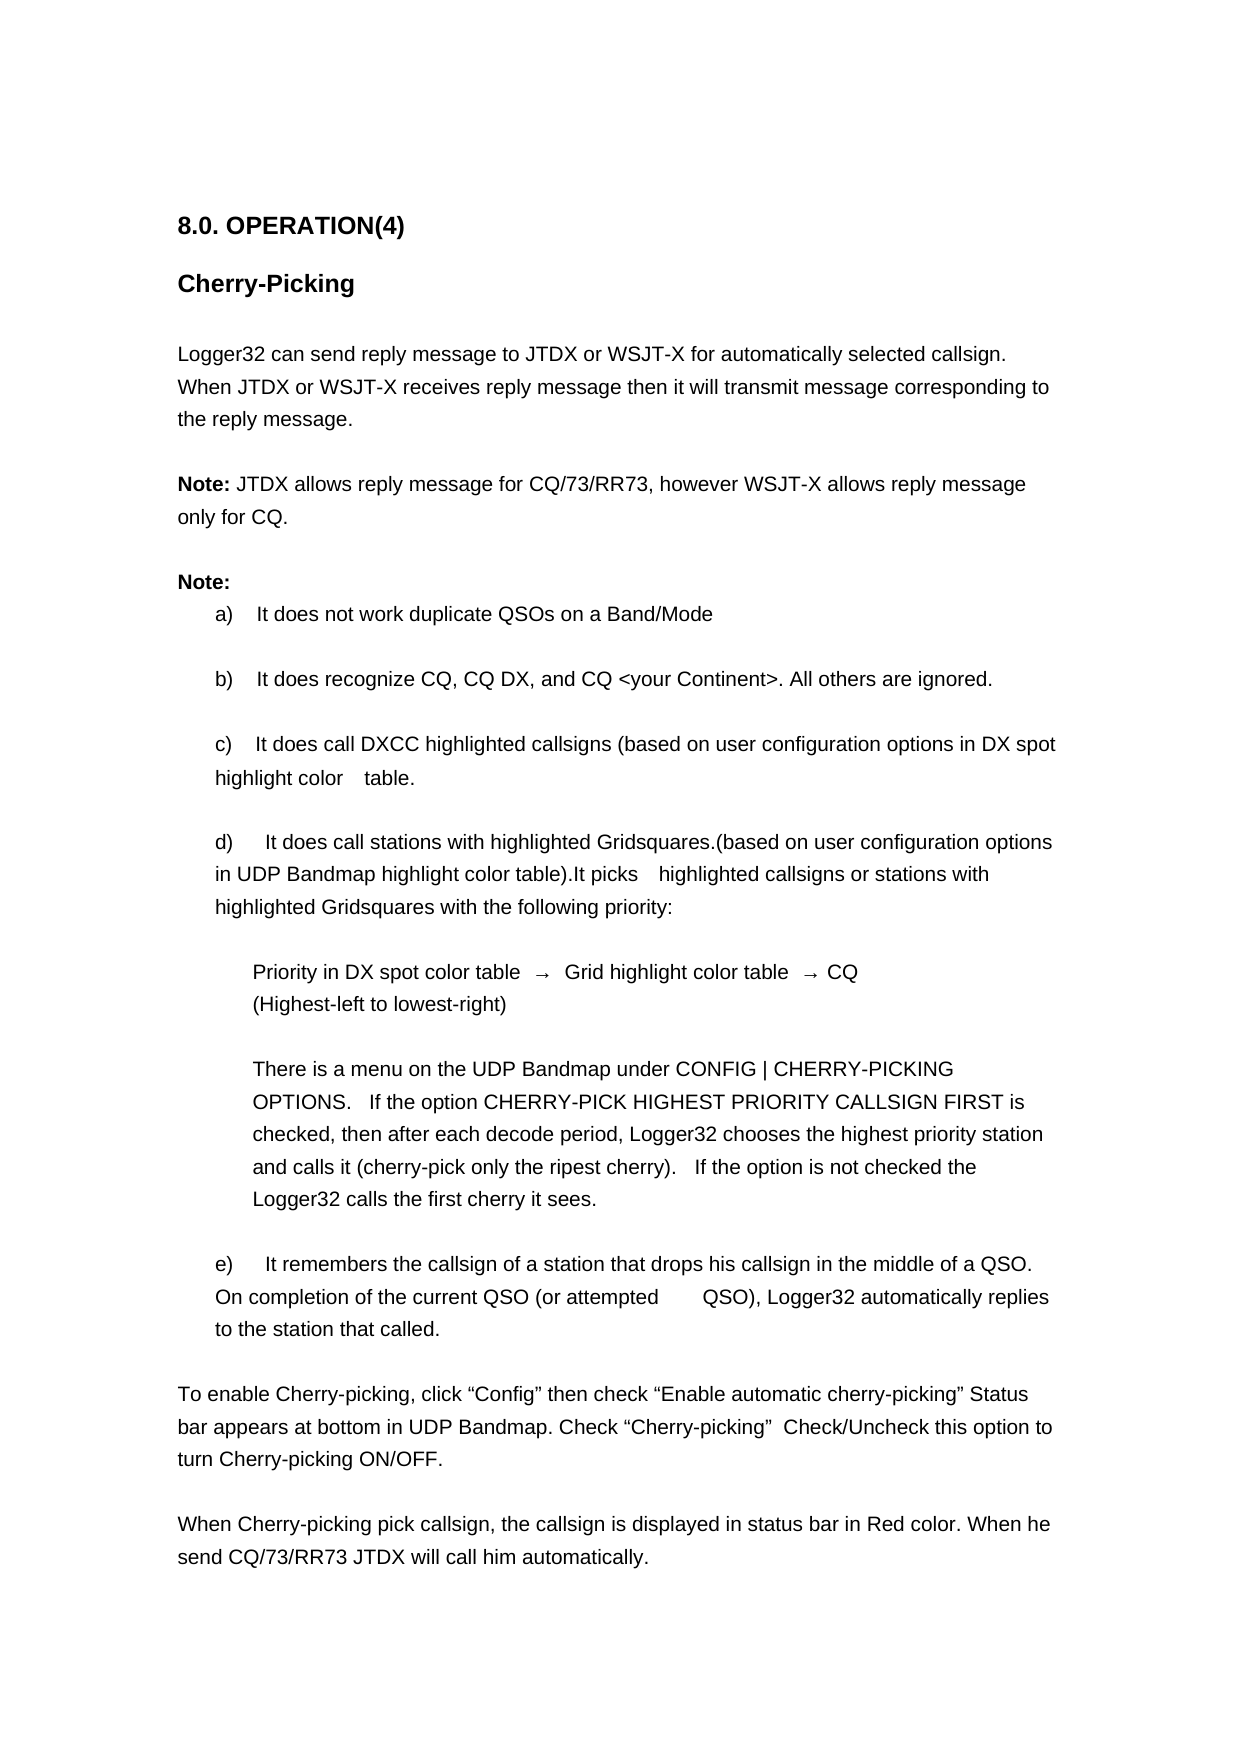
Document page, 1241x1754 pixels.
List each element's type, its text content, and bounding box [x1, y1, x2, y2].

text b) It does recognize CQ, CQ DX, and CQ <your Continent>. All others are ignored. [215, 663, 1063, 728]
text c) It does call DXCC highlighted callsigns (based on user configuration options in DX spot highlight color table. [215, 728, 1063, 826]
text e) It remembers the callsign of a station that drops his callsign in the middle of a QSO. On completion of the current QSO (or attempted QSO), Logger32 automatically replies to the station that called. [215, 1248, 1063, 1346]
text d) It does call stations with highlighted Gridsquares.(based on user configuration options in UDP Bandmap highlight color table).It picks highlighted callsigns or stations with highlighted Gridsquares with the following priority: [215, 826, 1063, 923]
text Note: JTDX allows reply message for CQ/73/RR73, however WSJT-X allows reply message only for CQ. [177, 468, 1063, 533]
text a) It does not work duplicate QSOs on a Band/Mode [215, 598, 1063, 663]
text Logger32 can send reply message to JTDX or WSJT-X for automatically selected callsign. When JTDX or WSJT-X receives reply message then it will transmit message corresponding to the reply message. [177, 338, 1063, 436]
text There is a menu on the UDP Bandmap under CONFIG | CHERRY-PICKING OPTIONS. If the option CHERRY-PICK HIGHEST PRIORITY CALLSIGN FIRST is checked, then after each decode period, Logger32 chooses the highest priority station and calls it (cherry-pick only the ripest cherry). If the option is not checked the Logger32 calls the first cherry it sees. [252, 1053, 1063, 1248]
text When Cherry-picking pick callsign, the callsign is displayed in status bar in Red color. When he send CQ/73/RR73 JTDX will call him automatically. [177, 1508, 1063, 1573]
text Priority in DX spot color table → Grid highlight color table → CQ (Highest-left to lowest-right) [252, 956, 1063, 1021]
text To enable Cherry-picking, click “Config” then check “Enable automatic cherry-picking” Status bar appears at bottom in UDP Bandmap. Check “Cherry-picking” Check/Uncheck this option to turn Cherry-picking ON/OFF. [177, 1378, 1063, 1476]
subtitle Cherry-Picking [177, 267, 1063, 299]
subtitle 8.0. OPERATION(4) [177, 209, 1063, 242]
text Note: [177, 566, 1063, 598]
